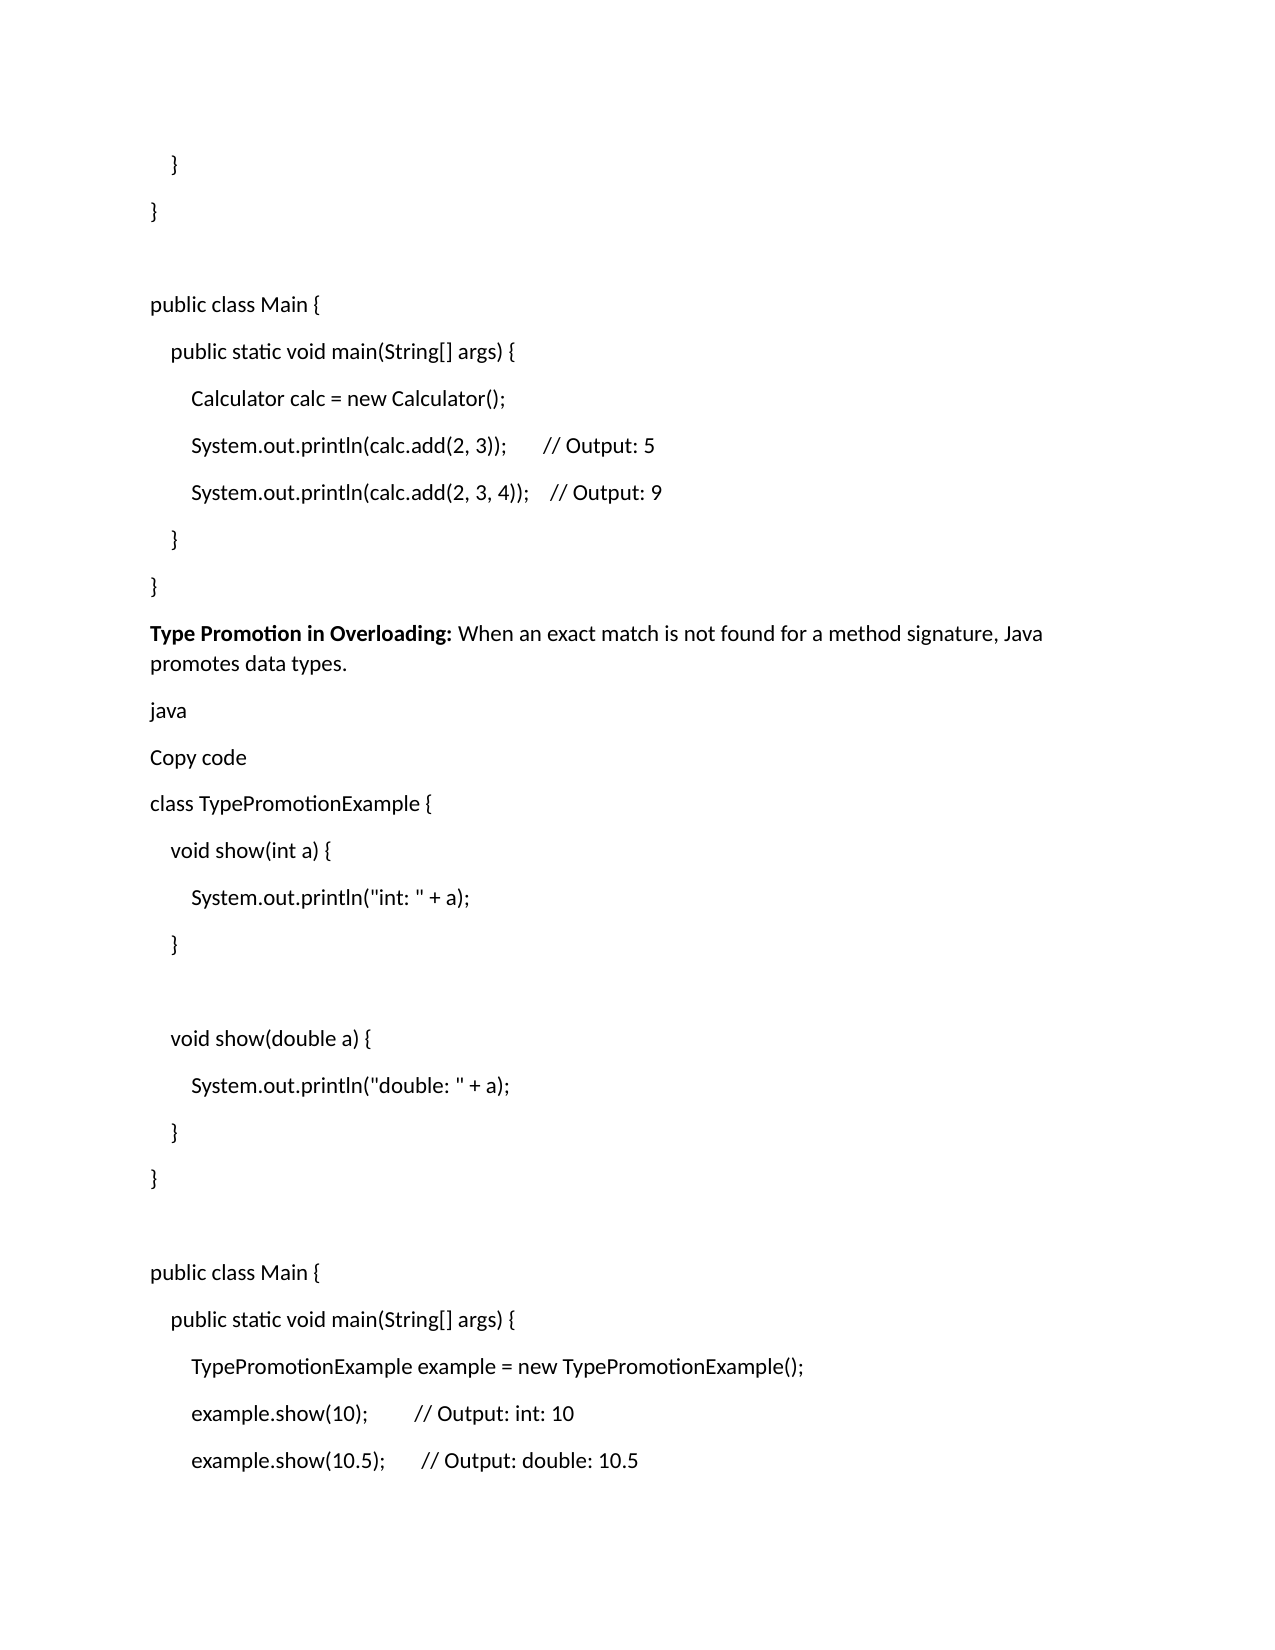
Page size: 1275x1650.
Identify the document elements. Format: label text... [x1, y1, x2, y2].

text Copy code [150, 743, 1125, 771]
text } [150, 1164, 1125, 1193]
text public class Main { [150, 291, 1125, 319]
text public static void main(String[] args) { [150, 1305, 1125, 1333]
text class TypePromotionExample { [150, 789, 1125, 818]
text } [150, 1118, 1125, 1146]
text } [150, 150, 1125, 178]
text } [150, 197, 1125, 225]
text example.show(10); // Output: int: 10 [150, 1399, 1125, 1427]
text void show(double a) { [150, 1024, 1125, 1052]
text TypePromotionExample example = new TypePromotionExample(); [150, 1352, 1125, 1380]
text System.out.println(calc.add(2, 3, 4)); // Output: 9 [150, 478, 1125, 506]
text } [150, 525, 1125, 553]
text Type Promotion in Overloading: When an exact match is not found for a method signature, Java promotes data types. [150, 619, 1125, 677]
text public class Main { [150, 1258, 1125, 1286]
text java [150, 696, 1125, 724]
text System.out.println("double: " + a); [150, 1071, 1125, 1099]
text } [150, 930, 1125, 958]
text void show(int a) { [150, 836, 1125, 864]
text Calculator calc = new Calculator(); [150, 384, 1125, 412]
text System.out.println(calc.add(2, 3)); // Output: 5 [150, 431, 1125, 459]
text public static void main(String[] args) { [150, 337, 1125, 366]
text example.show(10.5); // Output: double: 10.5 [150, 1446, 1125, 1474]
text } [150, 572, 1125, 600]
text System.out.println("int: " + a); [150, 883, 1125, 911]
